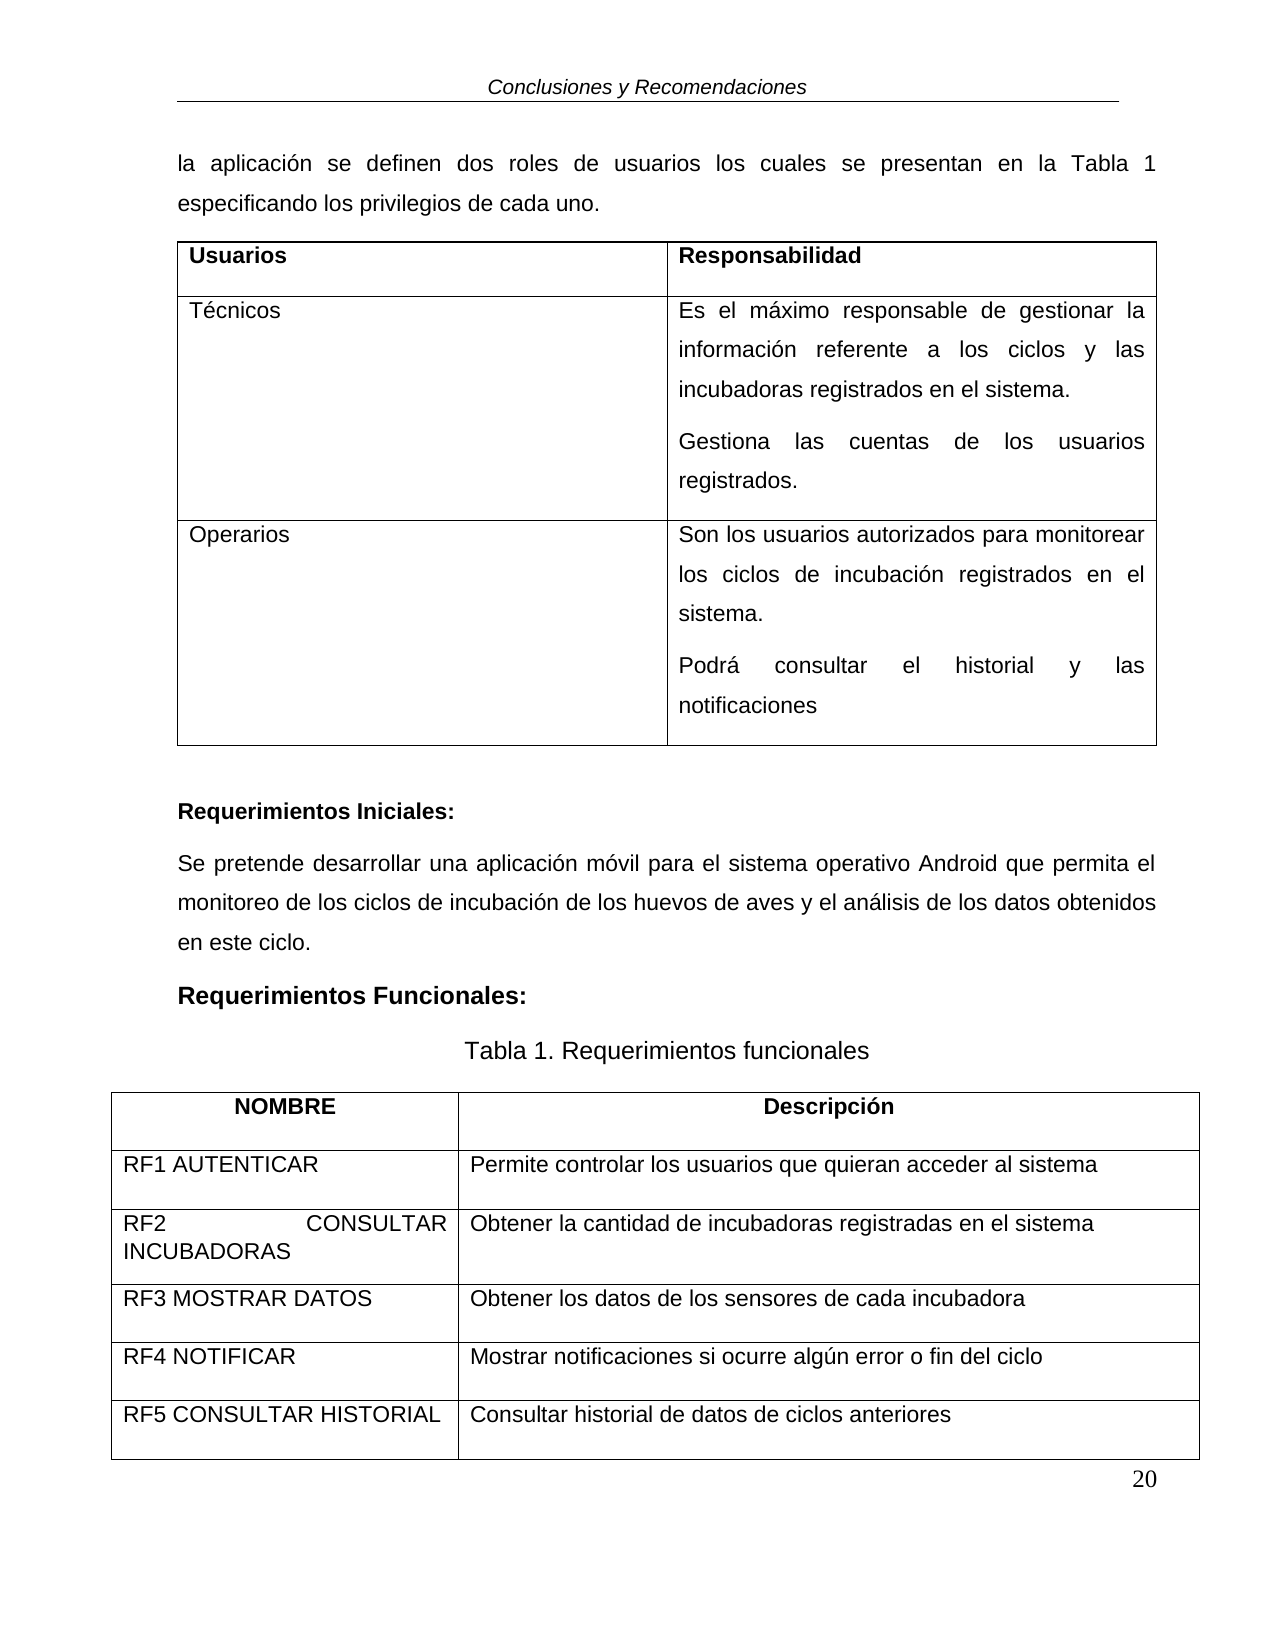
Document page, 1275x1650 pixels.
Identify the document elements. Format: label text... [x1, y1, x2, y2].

table_cell RF4 NOTIFICAR [112, 1343, 458, 1400]
text Requerimientos Funcionales: [177, 981, 1157, 1009]
text Tabla 1. Requerimientos funcionales [177, 1036, 1157, 1065]
table_cell Son los usuarios autorizados para monitorear los ciclos de incubación registrados en el sistema. Podrá consultar el historial y las notificaciones [668, 521, 1156, 745]
table_cell Técnicos [178, 297, 667, 520]
table_header Responsabilidad [668, 243, 1156, 296]
table_cell RF2 CONSULTAR INCUBADORAS [112, 1210, 458, 1283]
table_cell Obtener la cantidad de incubadoras registradas en el sistema [459, 1210, 1199, 1283]
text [177, 150, 1157, 216]
table_cell Operarios [178, 521, 667, 745]
table_cell RF3 MOSTRAR DATOS [112, 1285, 458, 1342]
table_cell RF1 AUTENTICAR [112, 1151, 458, 1209]
table_header Descripción [459, 1093, 1199, 1150]
table_cell Permite controlar los usuarios que quieran acceder al sistema [459, 1151, 1199, 1209]
table_cell RF5 CONSULTAR HISTORIAL [112, 1401, 458, 1458]
table_cell Es el máximo responsable de gestionar la información referente a los ciclos y las incubadoras registrados en el sistema. Gestiona las cuentas de los usuarios registrados. [668, 297, 1156, 520]
table_cell Mostrar notificaciones si ocurre algún error o fin del ciclo [459, 1343, 1199, 1400]
text Requerimientos Iniciales: [177, 798, 1157, 824]
text Se pretende desarrollar una aplicación móvil para el sistema operativo Android que permita el monitoreo de los ciclos de incubación de los huevos de aves y el análisis de los datos obtenidos en este ciclo. [177, 850, 1157, 955]
table_cell Obtener los datos de los sensores de cada incubadora [459, 1285, 1199, 1342]
table_header Usuarios [178, 243, 667, 296]
table_cell Consultar historial de datos de ciclos anteriores [459, 1401, 1199, 1458]
table_header NOMBRE [112, 1093, 458, 1150]
